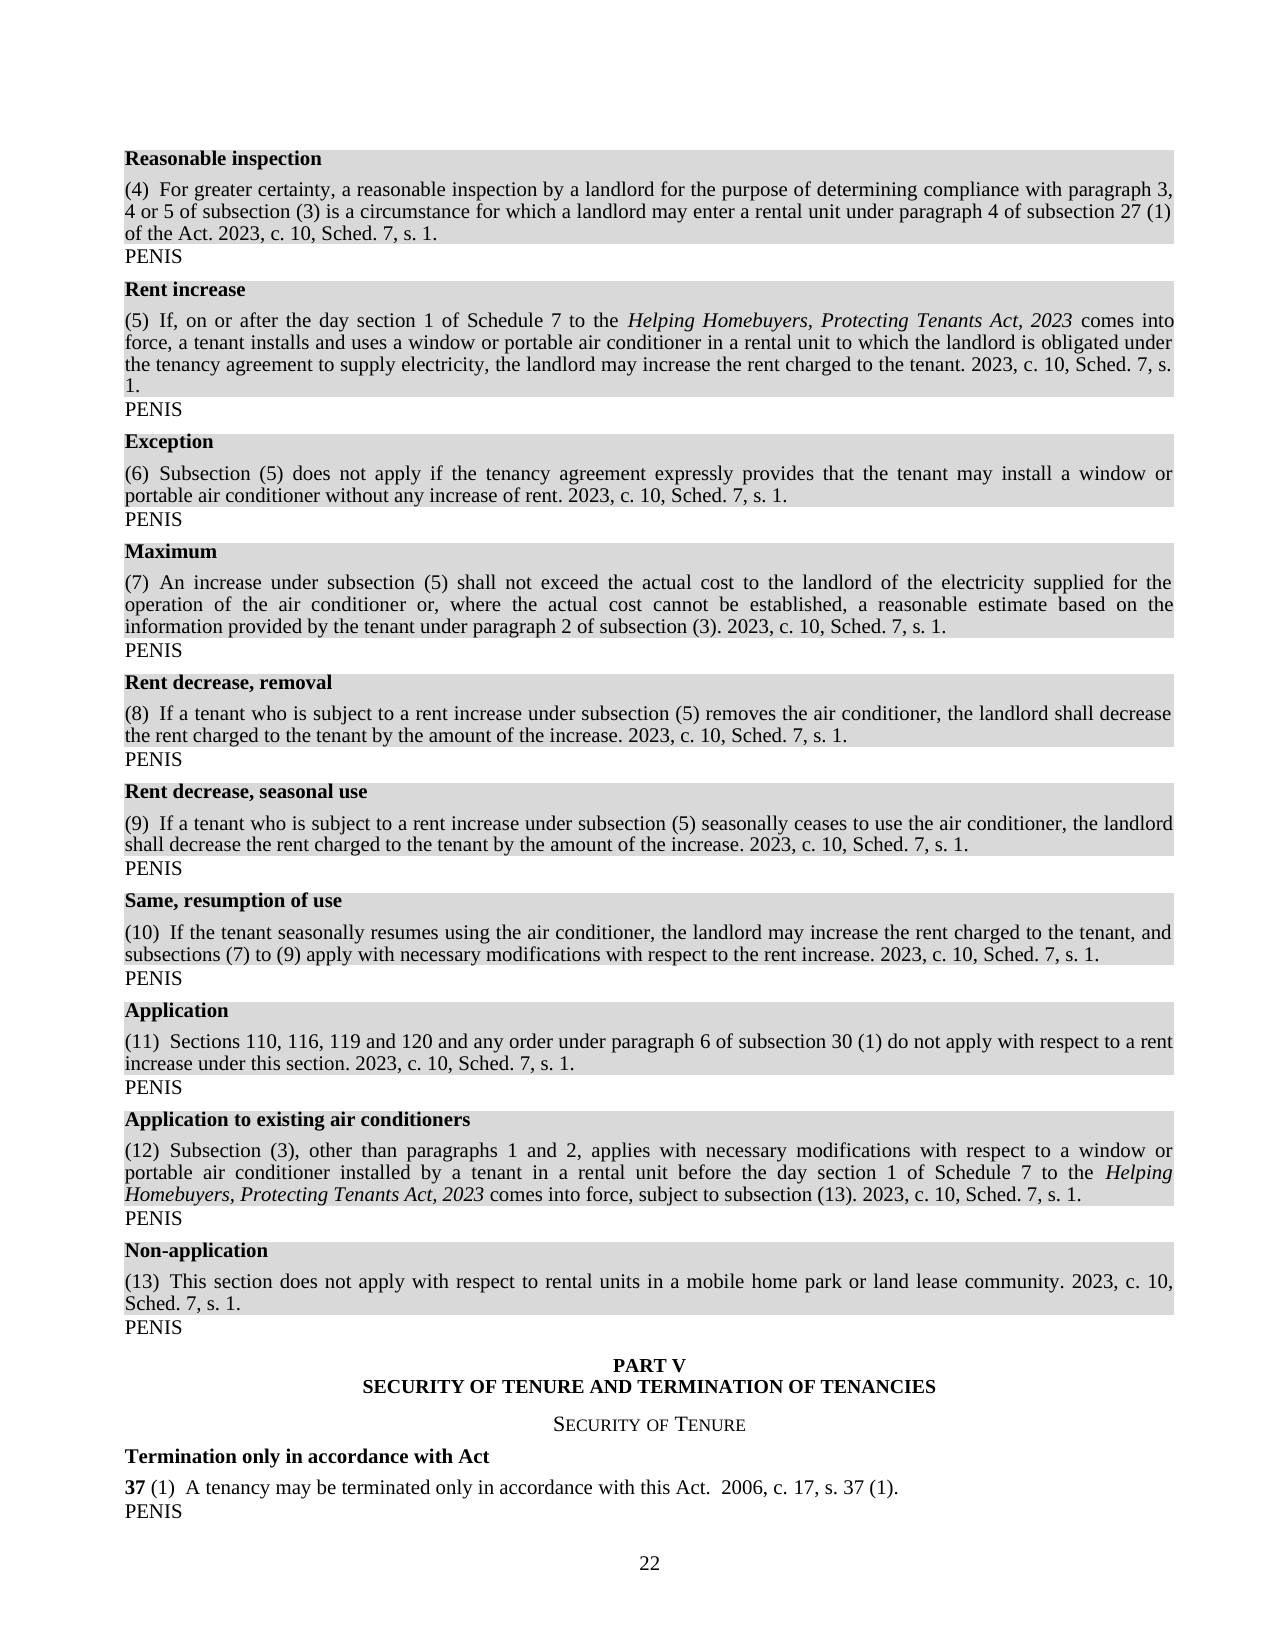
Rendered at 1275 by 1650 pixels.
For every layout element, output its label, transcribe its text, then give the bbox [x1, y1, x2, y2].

text PENIS [124, 965, 1174, 989]
text (4) For greater certainty, a reasonable inspection by a landlord for the purpose of determining compliance with paragraph 3, 4 or 5 of subsection (3) is a circumstance for which a landlord may enter a rental unit under paragraph 4 of subsection 27 (1) of the Act. 2023, c. 10, Sched. 7, s. 1. [124, 179, 1174, 244]
text (13) This section does not apply with respect to rental units in a mobile home park or land lease community. 2023, c. 10, Sched. 7, s. 1. [124, 1271, 1174, 1315]
text Rent decrease, seasonal use [124, 783, 1174, 802]
text (7) An increase under subsection (5) shall not exceed the actual cost to the landlord of the electricity supplied for the operation of the air conditioner or, where the actual cost cannot be established, a reasonable estimate based on the information provided by the tenant under paragraph 2 of subsection (3). 2023, c. 10, Sched. 7, s. 1. [124, 572, 1174, 638]
text PENIS [124, 856, 1174, 880]
text part v security of tenure and termination of tenancies [124, 1355, 1174, 1398]
text PENIS [124, 397, 1174, 421]
subtitle Security of Tenure [124, 1414, 1174, 1436]
text Rent increase [124, 281, 1174, 300]
text PENIS [124, 638, 1174, 662]
text Same, resumption of use [124, 893, 1174, 911]
text (8) If a tenant who is subject to a rent increase under subsection (5) removes the air conditioner, the landlord shall decrease the rent charged to the tenant by the amount of the increase. 2023, c. 10, Sched. 7, s. 1. [124, 703, 1174, 747]
text Application to existing air conditioners [124, 1111, 1174, 1130]
text Exception [124, 434, 1174, 453]
text (6) Subsection (5) does not apply if the tenancy agreement expressly provides that the tenant may install a window or portable air conditioner without any increase of rent. 2023, c. 10, Sched. 7, s. 1. [124, 463, 1174, 507]
text PENIS [124, 1315, 1174, 1339]
text Application [124, 1002, 1174, 1021]
text Termination only in accordance with Act [124, 1448, 1174, 1467]
text Reasonable inspection [124, 150, 1174, 169]
text (9) If a tenant who is subject to a rent increase under subsection (5) seasonally ceases to use the air conditioner, the landlord shall decrease the rent charged to the tenant by the amount of the increase. 2023, c. 10, Sched. 7, s. 1. [124, 813, 1174, 856]
text PENIS [124, 747, 1174, 771]
text PENIS [124, 244, 1174, 268]
text PENIS [124, 507, 1174, 531]
text Maximum [124, 543, 1174, 562]
text (10) If the tenant seasonally resumes using the air conditioner, the landlord may increase the rent charged to the tenant, and subsections (7) to (9) apply with necessary modifications with respect to the rent increase. 2023, c. 10, Sched. 7, s. 1. [124, 922, 1174, 965]
text 37 (1) A tenancy may be terminated only in accordance with this Act. 2006, c. 17, s. 37 (1). [124, 1477, 1174, 1499]
text PENIS [124, 1499, 1174, 1523]
text Rent decrease, removal [124, 674, 1174, 693]
text PENIS [124, 1206, 1174, 1230]
text (11) Sections 110, 116, 119 and 120 and any order under paragraph 6 of subsection 30 (1) do not apply with respect to a rent increase under this section. 2023, c. 10, Sched. 7, s. 1. [124, 1031, 1174, 1075]
text Non-application [124, 1242, 1174, 1261]
text (5) If, on or after the day section 1 of Schedule 7 to the Helping Homebuyers, Protecting Tenants Act, 2023 comes into force, a tenant installs and uses a window or portable air conditioner in a rental unit to which the landlord is obligated under the tenancy agreement to supply electricity, the landlord may increase the rent charged to the tenant. 2023, c. 10, Sched. 7, s. 1. [124, 310, 1174, 397]
text (12) Subsection (3), other than paragraphs 1 and 2, applies with necessary modifications with respect to a window or portable air conditioner installed by a tenant in a rental unit before the day section 1 of Schedule 7 to the Helping Homebuyers, Protecting Tenants Act, 2023 comes into force, subject to subsection (13). 2023, c. 10, Sched. 7, s. 1. [124, 1140, 1174, 1206]
text PENIS [124, 1075, 1174, 1099]
